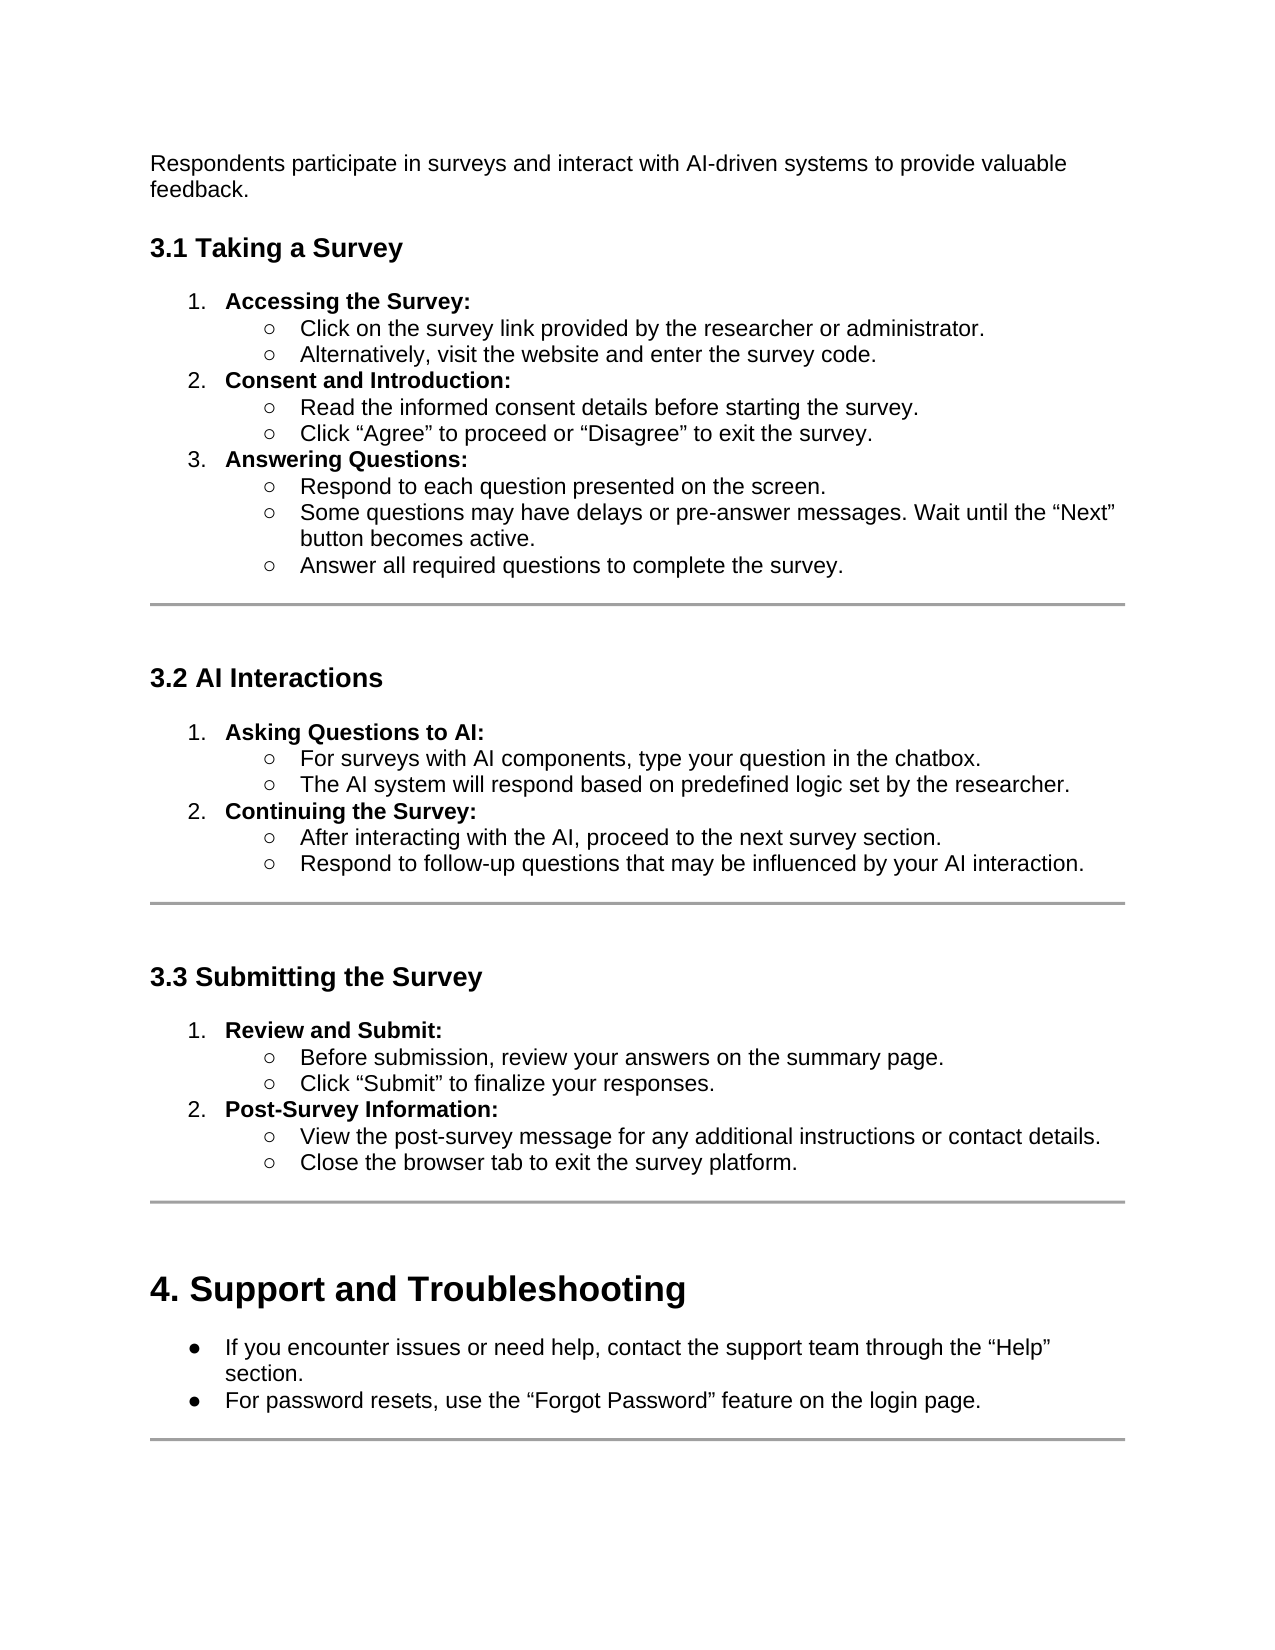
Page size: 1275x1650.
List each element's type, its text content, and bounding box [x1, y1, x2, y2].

list Review and Submit: [187, 1017, 1125, 1044]
list Some questions may have delays or pre-answer messages. Wait until the “Next” button becomes active. [262, 499, 1125, 552]
list Close the browser tab to exit the survey platform. [262, 1149, 1125, 1176]
list Answering Questions: [187, 446, 1125, 473]
list Asking Questions to AI: [187, 719, 1125, 745]
list Respond to follow-up questions that may be influenced by your AI interaction. [262, 850, 1125, 877]
subtitle 3.3 Submitting the Survey [150, 961, 1125, 992]
list Alternatively, visit the website and enter the survey code. [262, 341, 1125, 367]
list For surveys with AI components, type your question in the chatbox. [262, 745, 1125, 771]
list Accessing the Survey: [187, 288, 1125, 314]
list Continuing the Survey: [187, 798, 1125, 824]
subtitle 3.1 Taking a Survey [150, 232, 1125, 263]
list Answer all required questions to complete the survey. [262, 552, 1125, 578]
text Respondents participate in surveys and interact with AI-driven systems to provide valuable feedback. [150, 150, 1125, 203]
list Click “Submit” to finalize your responses. [262, 1070, 1125, 1096]
subtitle 4. Support and Troubleshooting [150, 1268, 1125, 1309]
list Read the informed consent details before starting the survey. [262, 393, 1125, 420]
list The AI system will respond based on predefined logic set by the researcher. [262, 771, 1125, 798]
list Click on the survey link provided by the researcher or administrator. [262, 314, 1125, 341]
list Respond to each question presented on the screen. [262, 473, 1125, 499]
list After interacting with the AI, proceed to the next survey section. [262, 824, 1125, 850]
list If you encounter issues or need help, contact the support team through the “Help” section. [187, 1334, 1125, 1387]
list Post-Survey Information: [187, 1096, 1125, 1123]
subtitle 3.2 AI Interactions [150, 662, 1125, 694]
list Consent and Introduction: [187, 367, 1125, 393]
list View the post-survey message for any additional instructions or contact details. [262, 1123, 1125, 1149]
list Before submission, review your answers on the summary page. [262, 1044, 1125, 1070]
list Click “Agree” to proceed or “Disagree” to exit the survey. [262, 420, 1125, 446]
list For password resets, use the “Forgot Password” feature on the login page. [187, 1387, 1125, 1413]
